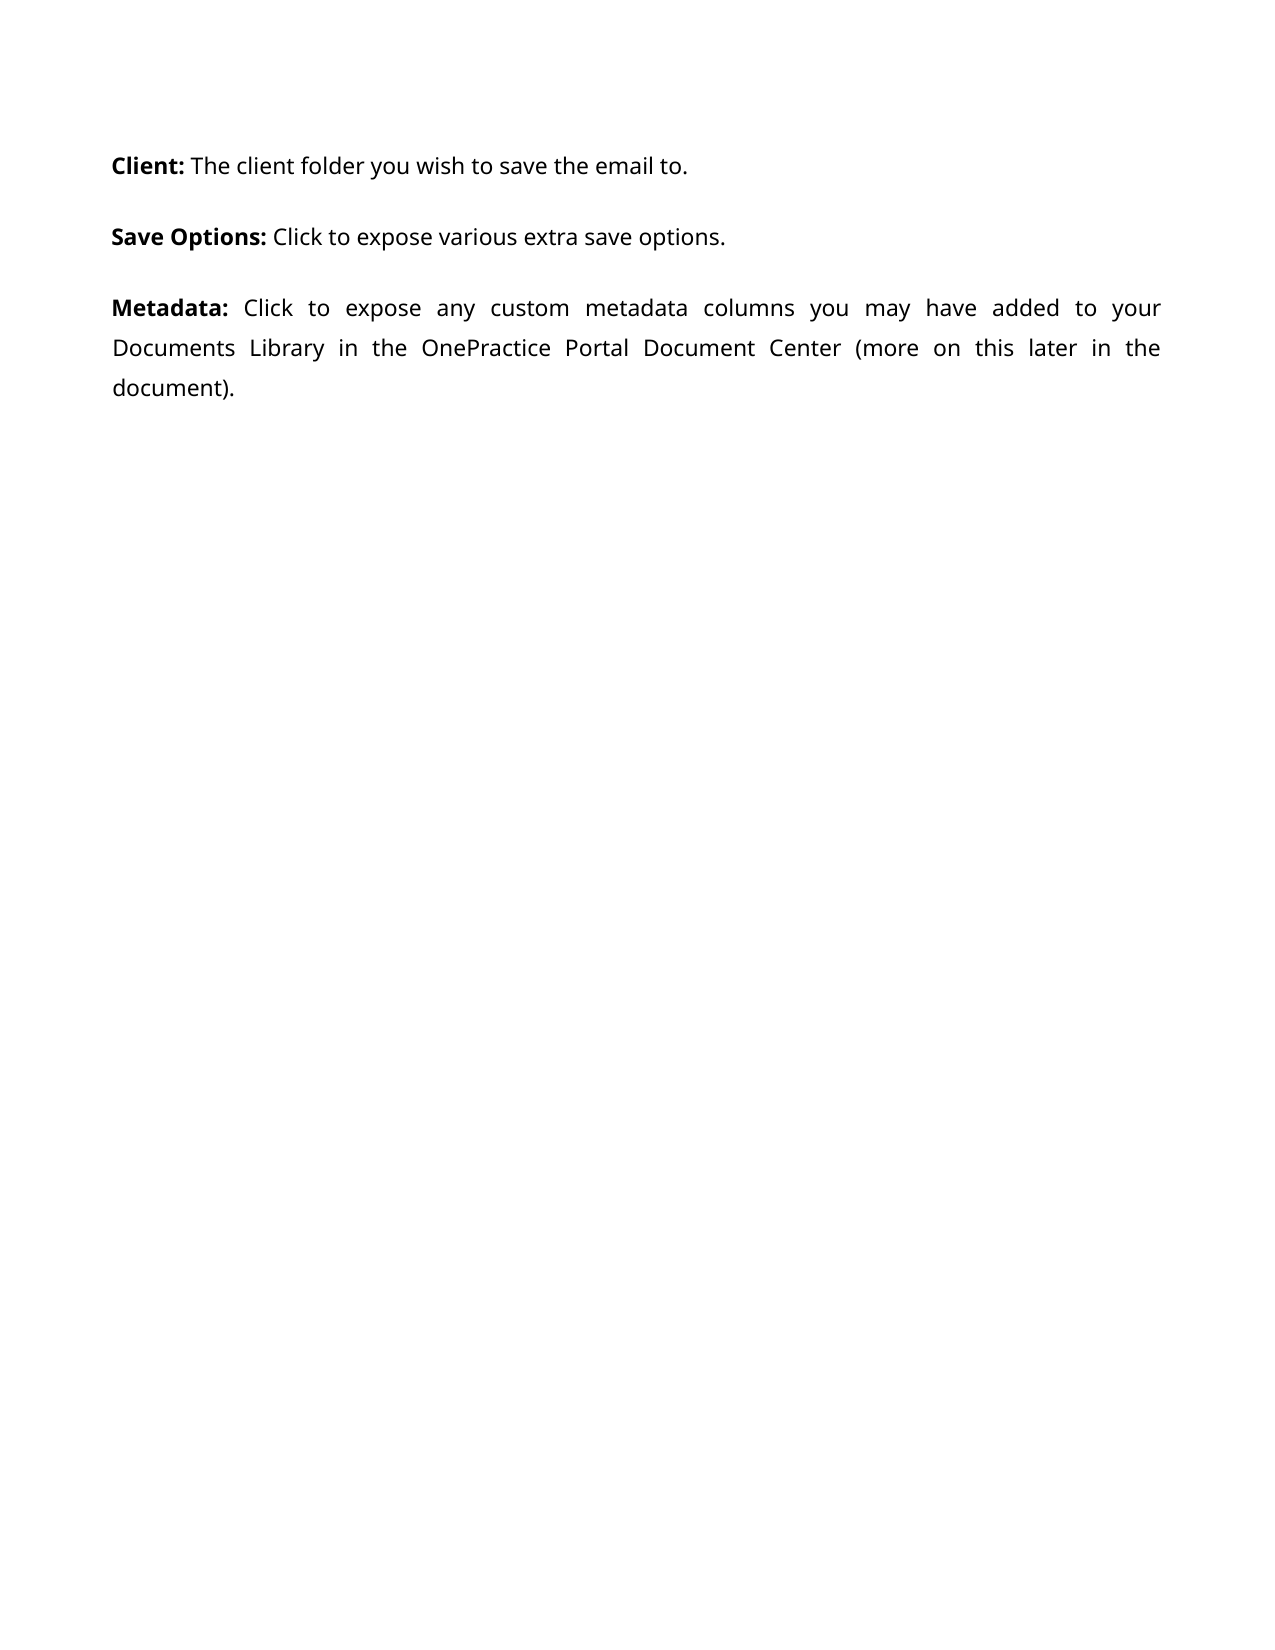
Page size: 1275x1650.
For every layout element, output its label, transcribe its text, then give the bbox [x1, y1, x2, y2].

text Metadata: Click to expose any custom metadata columns you may have added to your Documents Library in the OnePractice Portal Document Center (more on this later in the document). [111, 292, 1162, 403]
text Client: The client folder you wish to save the email to. [111, 150, 1162, 181]
text Save Options: Click to expose various extra save options. [111, 221, 1162, 252]
